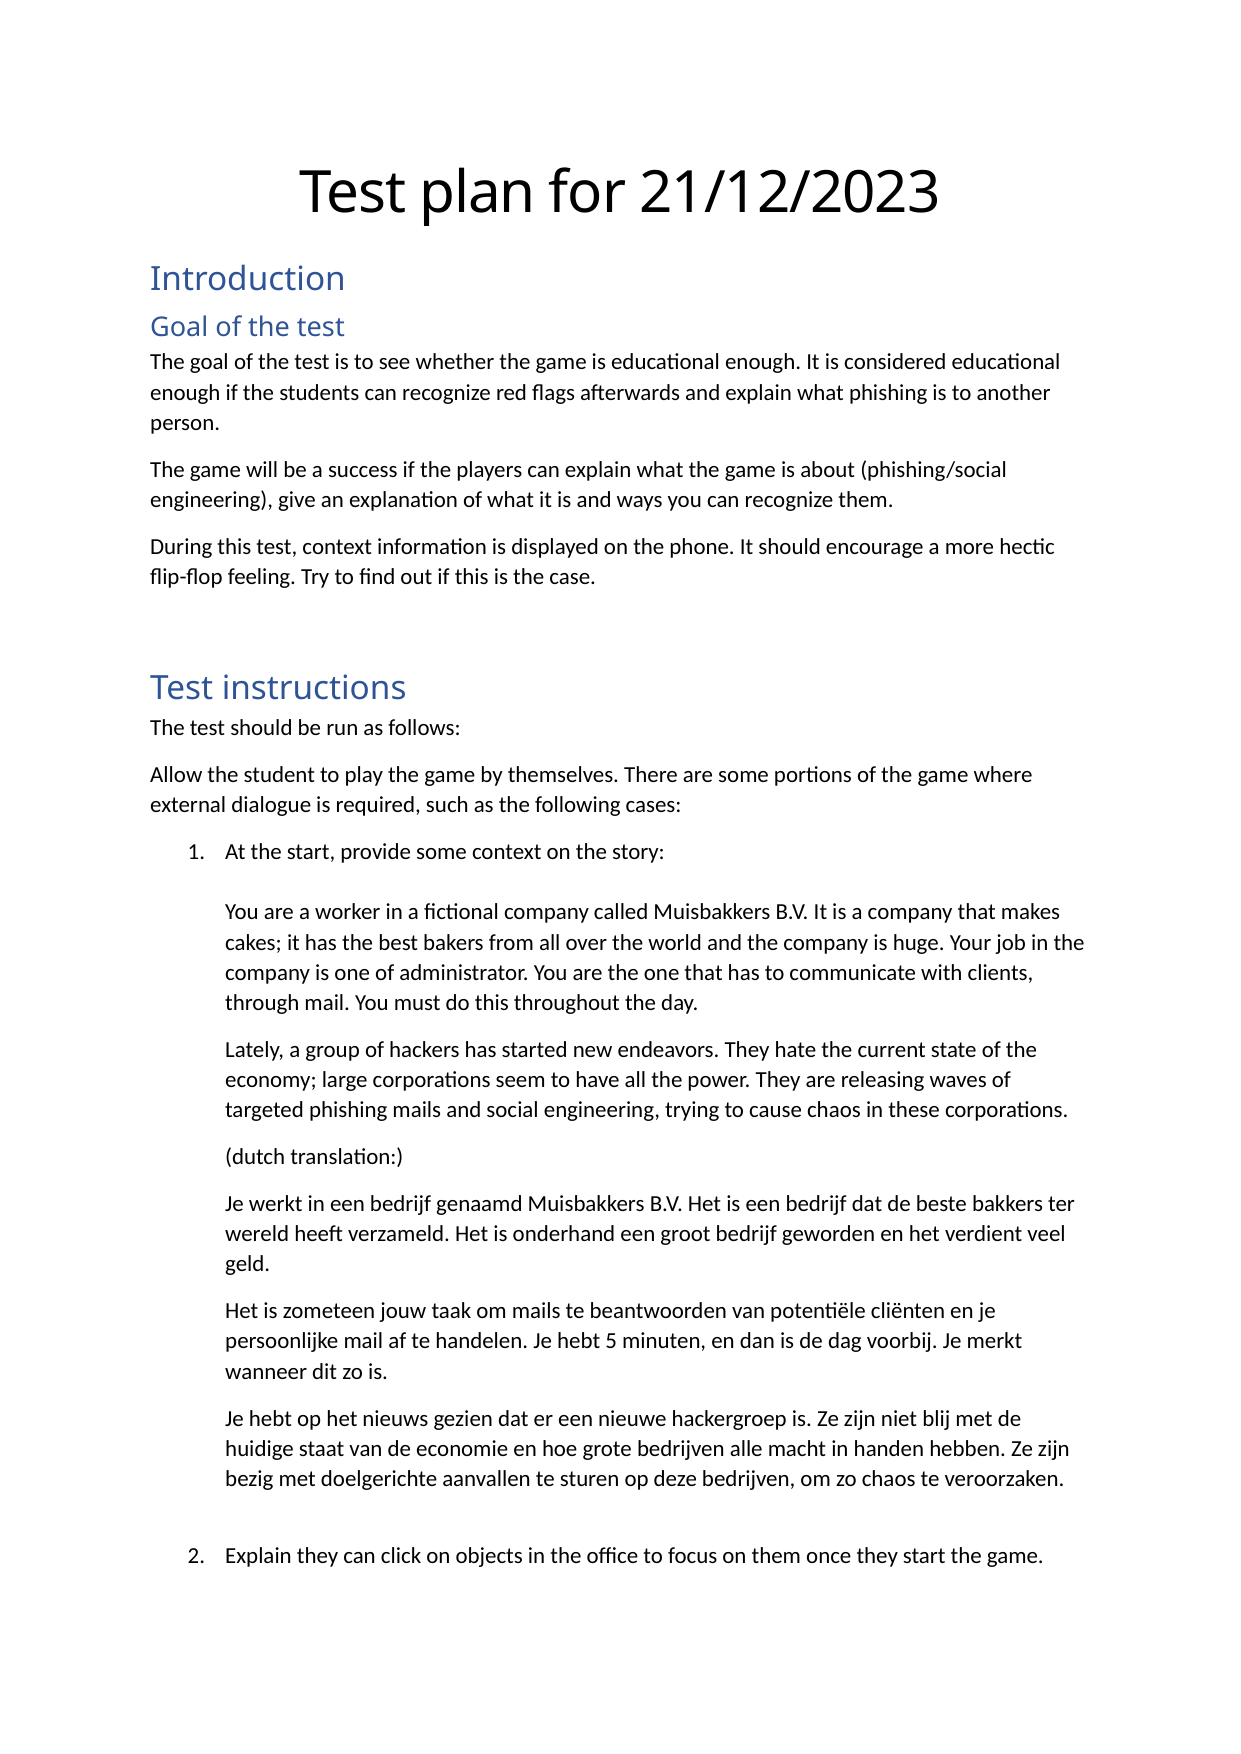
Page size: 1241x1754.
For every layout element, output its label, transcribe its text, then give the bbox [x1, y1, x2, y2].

subtitle Introduction [150, 254, 1090, 300]
text The game will be a success if the players can explain what the game is about (phishing/social engineering), give an explanation of what it is and ways you can recognize them. [150, 455, 1090, 513]
text The test should be run as follows: [150, 713, 1090, 741]
text (dutch translation:) [225, 1142, 1090, 1170]
text Allow the student to play the game by themselves. There are some portions of the game where external dialogue is required, such as the following cases: [150, 760, 1090, 818]
text Je hebt op het nieuws gezien dat er een nieuwe hackergroep is. Ze zijn niet blij met de huidige staat van de economie en hoe grote bedrijven alle macht in handen hebben. Ze zijn bezig met doelgerichte aanvallen te sturen op deze bedrijven, om zo chaos te veroorzaken. [225, 1404, 1090, 1522]
subtitle Test instructions [150, 664, 1090, 709]
title Test plan for 21/12/2023 [150, 150, 1090, 229]
text Je werkt in een bedrijf genaamd Muisbakkers B.V. Het is een bedrijf dat de beste bakkers ter wereld heeft verzameld. Het is onderhand een groot bedrijf geworden en het verdient veel geld. [225, 1189, 1090, 1277]
list Explain they can click on objects in the office to focus on them once they start the game. [187, 1541, 1090, 1569]
text The goal of the test is to see whether the game is educational enough. It is considered educational enough if the students can recognize red flags afterwards and explain what phishing is to another person. [150, 347, 1090, 436]
list At the start, provide some context on the story: You are a worker in a fictional company called Muisbakkers B.V. It is a company that makes cakes; it has the best bakers from all over the world and the company is huge. Your job in the company is one of administrator. You are the one that has to communicate with clients, through mail. You must do this throughout the day. [187, 837, 1090, 1016]
text Lately, a group of hackers has started new endeavors. They hate the current state of the economy; large corporations seem to have all the power. They are releasing waves of targeted phishing mails and social engineering, trying to cause chaos in these corporations. [225, 1035, 1090, 1123]
subtitle Goal of the test [150, 308, 1090, 344]
text Het is zometeen jouw taak om mails te beantwoorden van potentiële cliënten en je persoonlijke mail af te handelen. Je hebt 5 minuten, en dan is de dag voorbij. Je merkt wanneer dit zo is. [225, 1296, 1090, 1385]
text During this test, context information is displayed on the phone. It should encourage a more hectic flip-flop feeling. Try to find out if this is the case. [150, 532, 1090, 590]
